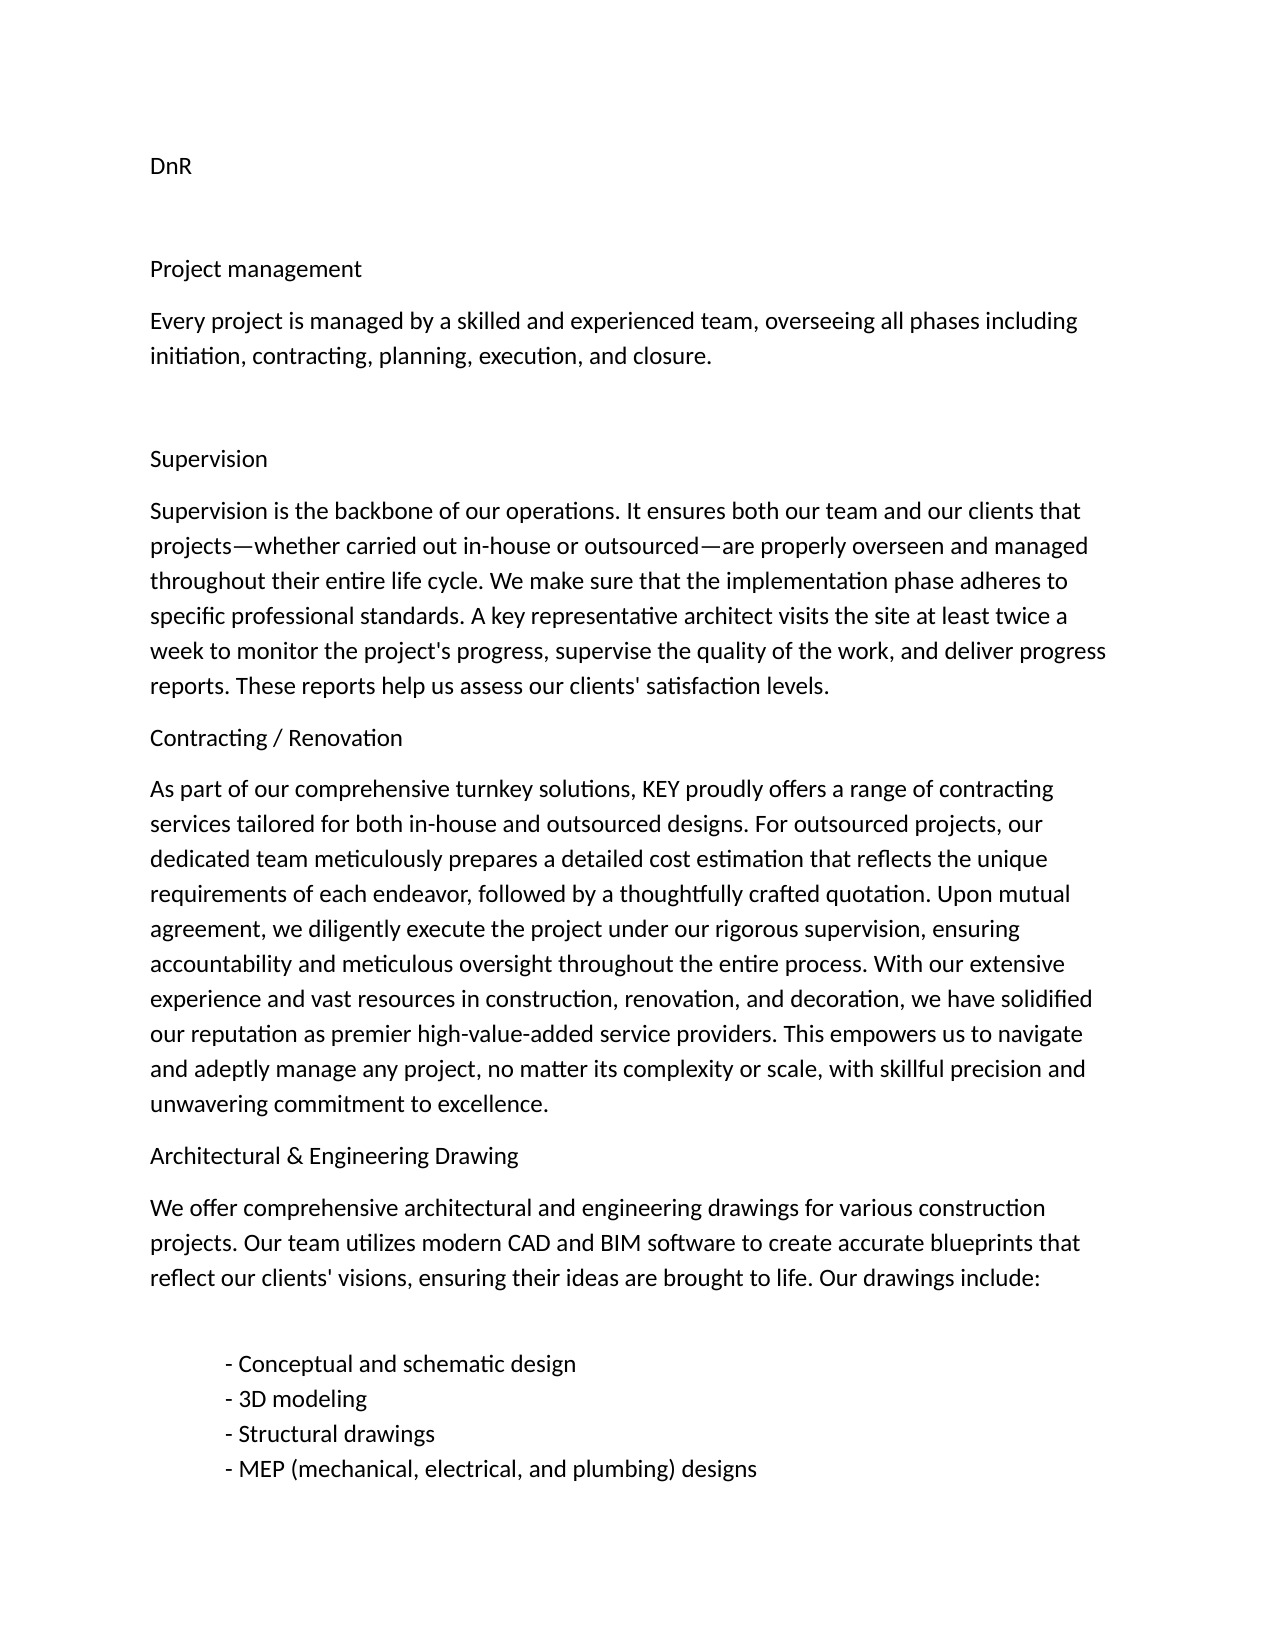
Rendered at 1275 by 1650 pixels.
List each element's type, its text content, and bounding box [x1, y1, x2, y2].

text Supervision is the backbone of our operations. It ensures both our team and our clients that projects—whether carried out in-house or outsourced—are properly overseen and managed throughout their entire life cycle. We make sure that the implementation phase adheres to specific professional standards. A key representative architect visits the site at least twice a week to monitor the project's progress, supervise the quality of the work, and deliver progress reports. These reports help us assess our clients' satisfaction levels. [150, 495, 1125, 701]
text Supervision [150, 443, 1125, 474]
text We offer comprehensive architectural and engineering drawings for various construction projects. Our team utilizes modern CAD and BIM software to create accurate blueprints that reflect our clients' visions, ensuring their ideas are brought to life. Our drawings include: [150, 1192, 1125, 1292]
text Every project is managed by a skilled and experienced team, overseeing all phases including initiation, contracting, planning, execution, and closure. [150, 305, 1125, 371]
text Project management [150, 253, 1125, 284]
list - 3D modeling [225, 1383, 1125, 1414]
list - MEP (mechanical, electrical, and plumbing) designs [225, 1453, 1125, 1484]
text Architectural & Engineering Drawing [150, 1140, 1125, 1171]
text Contracting / Renovation [150, 722, 1125, 752]
text As part of our comprehensive turnkey solutions, KEY proudly offers a range of contracting services tailored for both in-house and outsourced designs. For outsourced projects, our dedicated team meticulously prepares a detailed cost estimation that reflects the unique requirements of each endeavor, followed by a thoughtfully crafted quotation. Upon mutual agreement, we diligently execute the project under our rigorous supervision, ensuring accountability and meticulous oversight throughout the entire process. With our extensive experience and vast resources in construction, renovation, and decoration, we have solidified our reputation as premier high-value-added service providers. This empowers us to navigate and adeptly manage any project, no matter its complexity or scale, with skillful precision and unwavering commitment to excellence. [150, 773, 1125, 1119]
list - Conceptual and schematic design [225, 1348, 1125, 1379]
text DnR [150, 150, 1125, 181]
list - Structural drawings [225, 1418, 1125, 1449]
